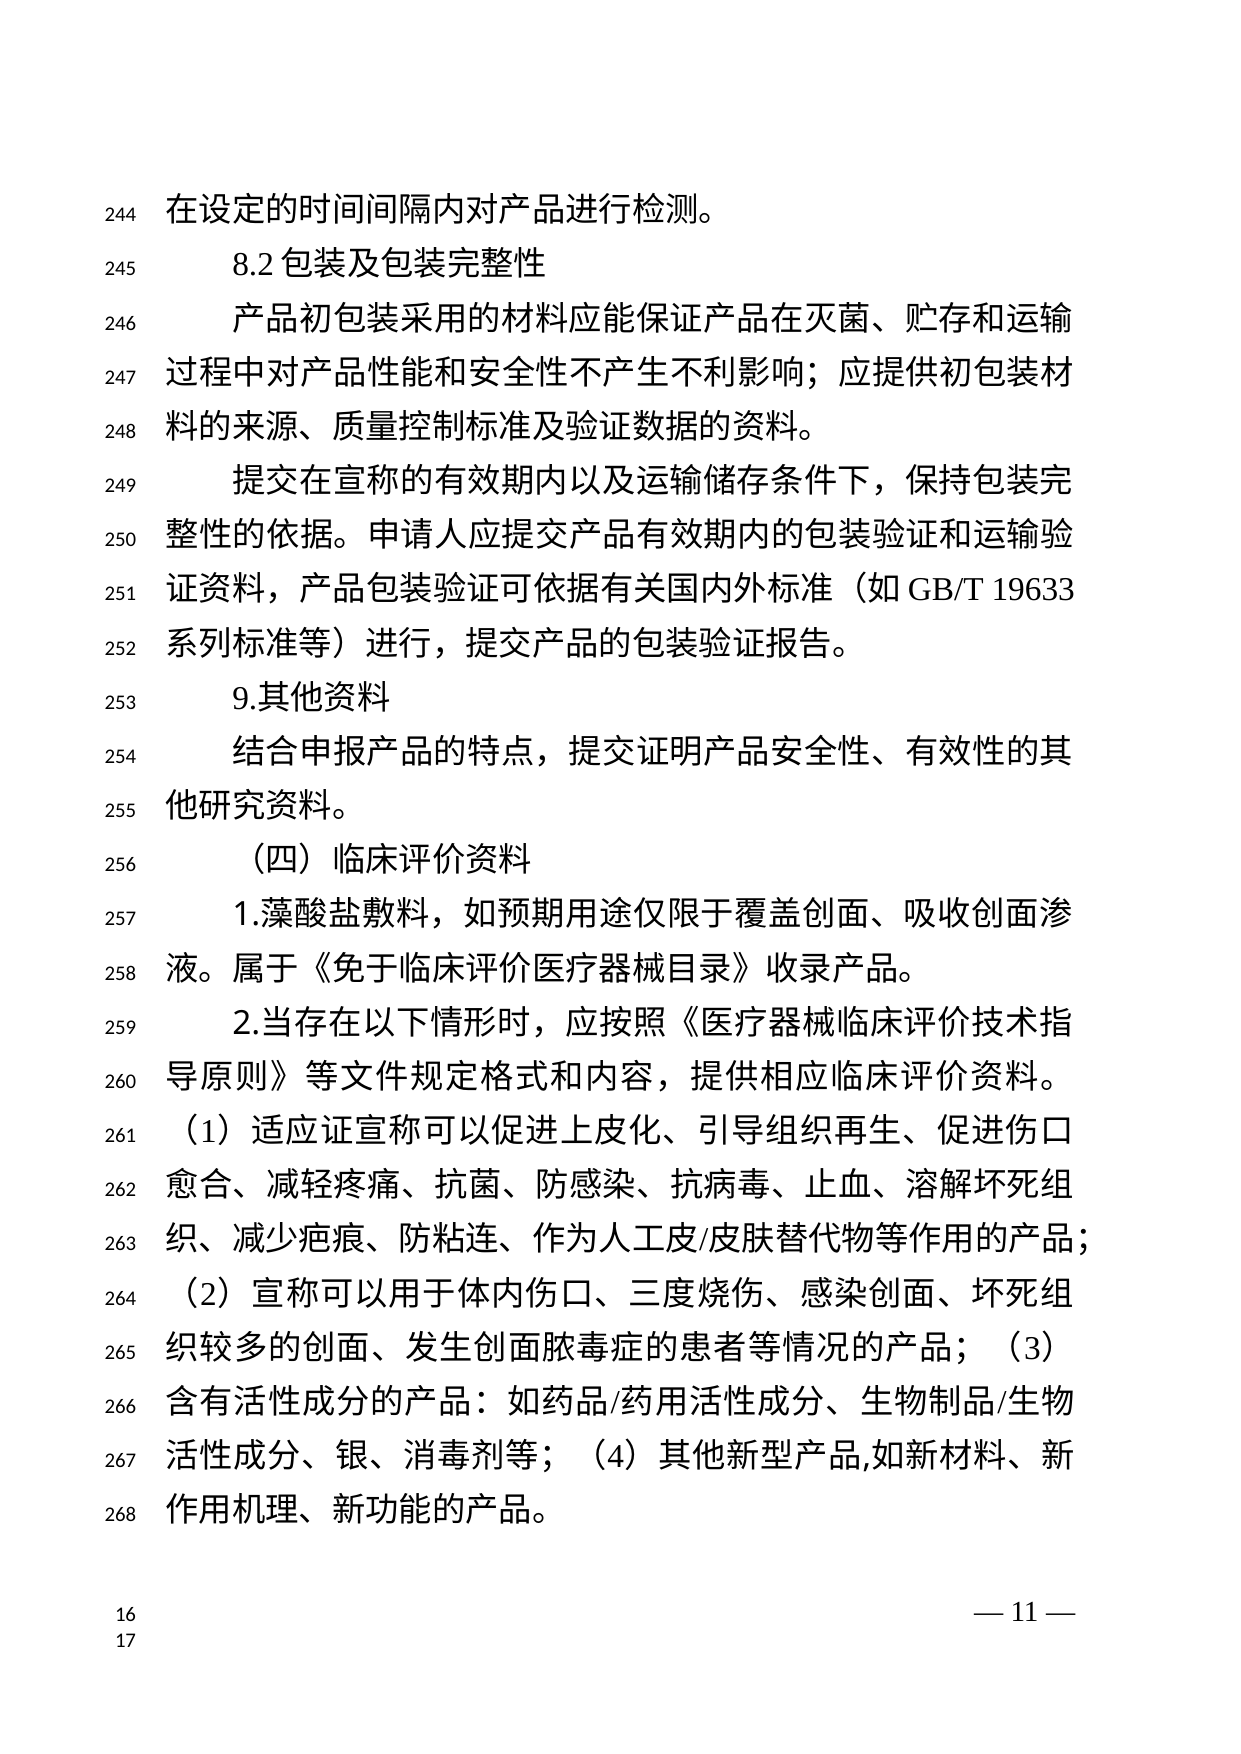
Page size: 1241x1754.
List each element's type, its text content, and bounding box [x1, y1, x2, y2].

text （四）临床评价资料 [165, 828, 1075, 882]
text 8.2包装及包装完整性 [165, 232, 1075, 287]
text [165, 178, 1075, 232]
text 1.藻酸盐敷料，如预期用途仅限于覆盖创面、吸收创面渗液。属于《免于临床评价医疗器械目录》收录产品。 [165, 882, 1075, 991]
text 提交在宣称的有效期内以及运输储存条件下，保持包装完整性的依据。申请人应提交产品有效期内的包装验证和运输验证资料，产品包装验证可依据有关国内外标准（如GB/T 19633系列标准等）进行，提交产品的包装验证报告。 [165, 449, 1075, 666]
text 2.当存在以下情形时，应按照《医疗器械临床评价技术指导原则》等文件规定格式和内容，提供相应临床评价资料。（1）适应证宣称可以促进上皮化、引导组织再生、促进伤口愈合、减轻疼痛、抗菌、防感染、抗病毒、止血、溶解坏死组织、减少疤痕、防粘连、作为人工皮/皮肤替代物等作用的产品；（2）宣称可以用于体内伤口、三度烧伤、感染创面、坏死组织较多的创面、发生创面脓毒症的患者等情况的产品；（3）含有活性成分的产品：如药品/药用活性成分、生物制品/生物活性成分、银、消毒剂等；（4）其他新型产品,如新材料、新作用机理、新功能的产品。 [165, 991, 1075, 1532]
text 9.其他资料 [165, 666, 1075, 720]
text 结合申报产品的特点，提交证明产品安全性、有效性的其他研究资料。 [165, 720, 1075, 828]
text 产品初包装采用的材料应能保证产品在灭菌、贮存和运输过程中对产品性能和安全性不产生不利影响；应提供初包装材料的来源、质量控制标准及验证数据的资料。 [165, 287, 1075, 449]
